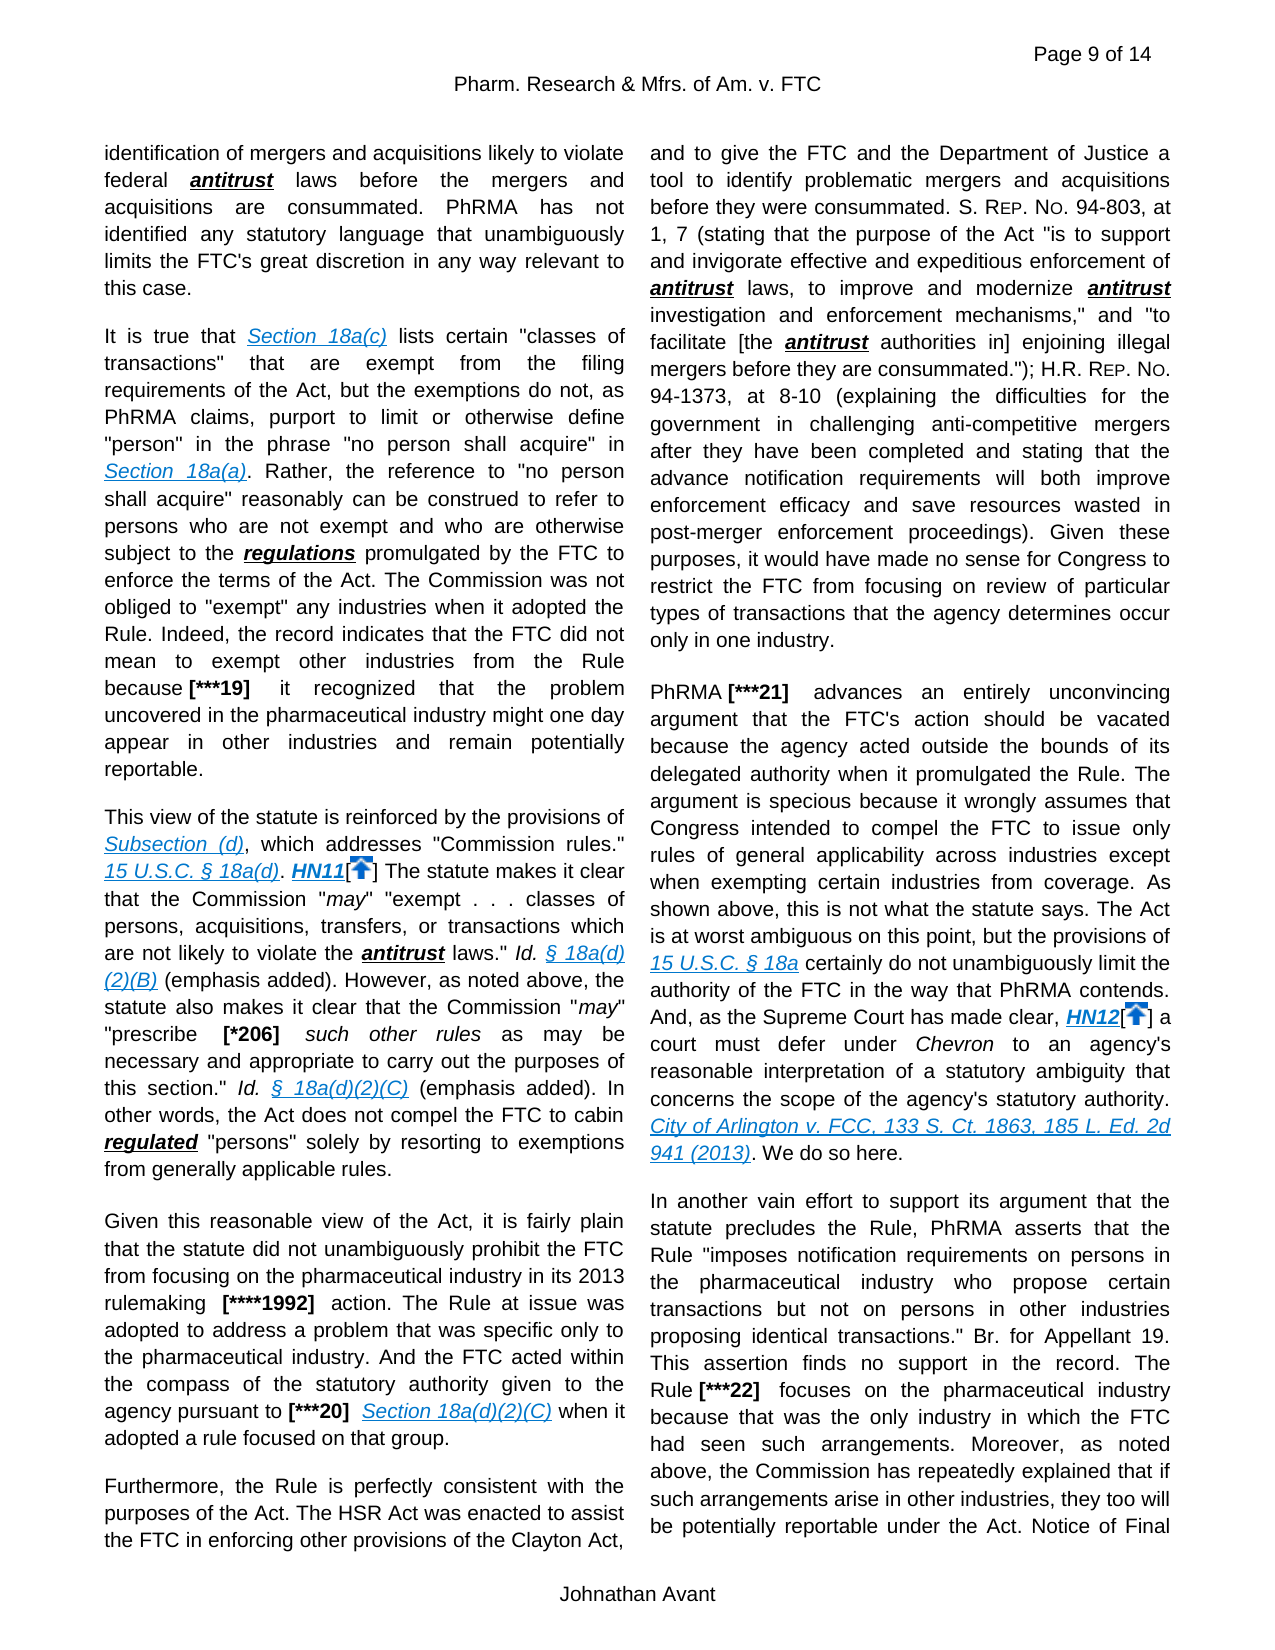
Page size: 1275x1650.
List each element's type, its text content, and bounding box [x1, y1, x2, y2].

text Furthermore, the Rule is perfectly consistent with the purposes of the Act. The HSR Act was enacted to assist the FTC in enforcing other provisions of the Clayton Act, and to give the FTC and the Department of Justice a tool to identify problematic mergers and acquisitions before they were consummated. S. Rep. No. 94-803, at 1, 7 (stating that the purpose of the Act "is to support and invigorate effective and expeditious enforcement of antitrust laws, to improve and modernize antitrust investigation and enforcement mechanisms," and "to facilitate [the antitrust authorities in] enjoining illegal mergers before they are consummated."); H.R. Rep. No. 94-1373, at 8-10 (explaining the difficulties for the government in challenging anti-competitive mergers after they have been completed and stating that the advance notification requirements will both improve enforcement efficacy and save resources wasted in post-merger enforcement proceedings). Given these purposes, it would have made no sense for Congress to restrict the FTC from focusing on review of particular types of transactions that the agency determines occur only in one industry. [650, 137, 1171, 652]
picture [1125, 1002, 1148, 1025]
picture [350, 856, 373, 879]
text It is true that Section 18a(c) lists certain "classes of transactions" that are exempt from the filing requirements of the Act, but the exemptions do not, as PhRMA claims, purport to limit or otherwise define "person" in the phrase "no person shall acquire" in Section 18a(a). Rather, the reference to "no person shall acquire" reasonably can be construed to refer to persons who are not exempt and who are otherwise subject to the regulations promulgated by the FTC to enforce the terms of the Act. The Commission was not obliged to "exempt" any industries when it adopted the Rule. Indeed, the record indicates that the FTC did not mean to exempt other industries from the Rule because [***19] it recognized that the problem uncovered in the pharmaceutical industry might one day appear in other industries and remain potentially reportable. [104, 321, 625, 781]
text Given this reasonable view of the Act, it is fairly plain that the statute did not unambiguously prohibit the FTC from focusing on the pharmaceutical industry in its 2013 rulemaking [****1992] action. The Rule at issue was adopted to address a problem that was specific only to the pharmaceutical industry. And the FTC acted within the compass of the statutory authority given to the agency pursuant to [***20] Section 18a(d)(2)(C) when it adopted a rule focused on that group. [104, 1206, 625, 1450]
text This view of the statute is reinforced by the provisions of Subsection (d), which addresses "Commission rules." 15 U.S.C. § 18a(d). HN11[] The statute makes it clear that the Commission "may" "exempt . . . classes of persons, acquisitions, transfers, or transactions which are not likely to violate the antitrust laws." Id. § 18a(d)(2)(B) (emphasis added). However, as noted above, the statute also makes it clear that the Commission "may" "prescribe [*206] such other rules as may be necessary and appropriate to carry out the purposes of this section." Id. § 18a(d)(2)(C) (emphasis added). In other words, the Act does not compel the FTC to cabin regulated "persons" solely by resorting to exemptions from generally applicable rules. [104, 802, 625, 1181]
text PhRMA [***21] advances an entirely unconvincing argument that the FTC's action should be vacated because the agency acted outside the bounds of its delegated authority when it promulgated the Rule. The argument is specious because it wrongly assumes that Congress intended to compel the FTC to issue only rules of general applicability across industries except when exempting certain industries from coverage. As shown above, this is not what the statute says. The Act is at worst ambiguous on this point, but the provisions of 15 U.S.C. § 18a certainly do not unambiguously limit the authority of the FTC in the way that PhRMA contends. And, as the Supreme Court has made clear, HN12[] a court must defer under Chevron to an agency's reasonable interpretation of a statutory ambiguity that concerns the scope of the agency's statutory authority. City of Arlington v. FCC, 133 S. Ct. 1863, 185 L. Ed. 2d 941 (2013). We do so here. [650, 677, 1171, 1134]
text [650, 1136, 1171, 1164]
